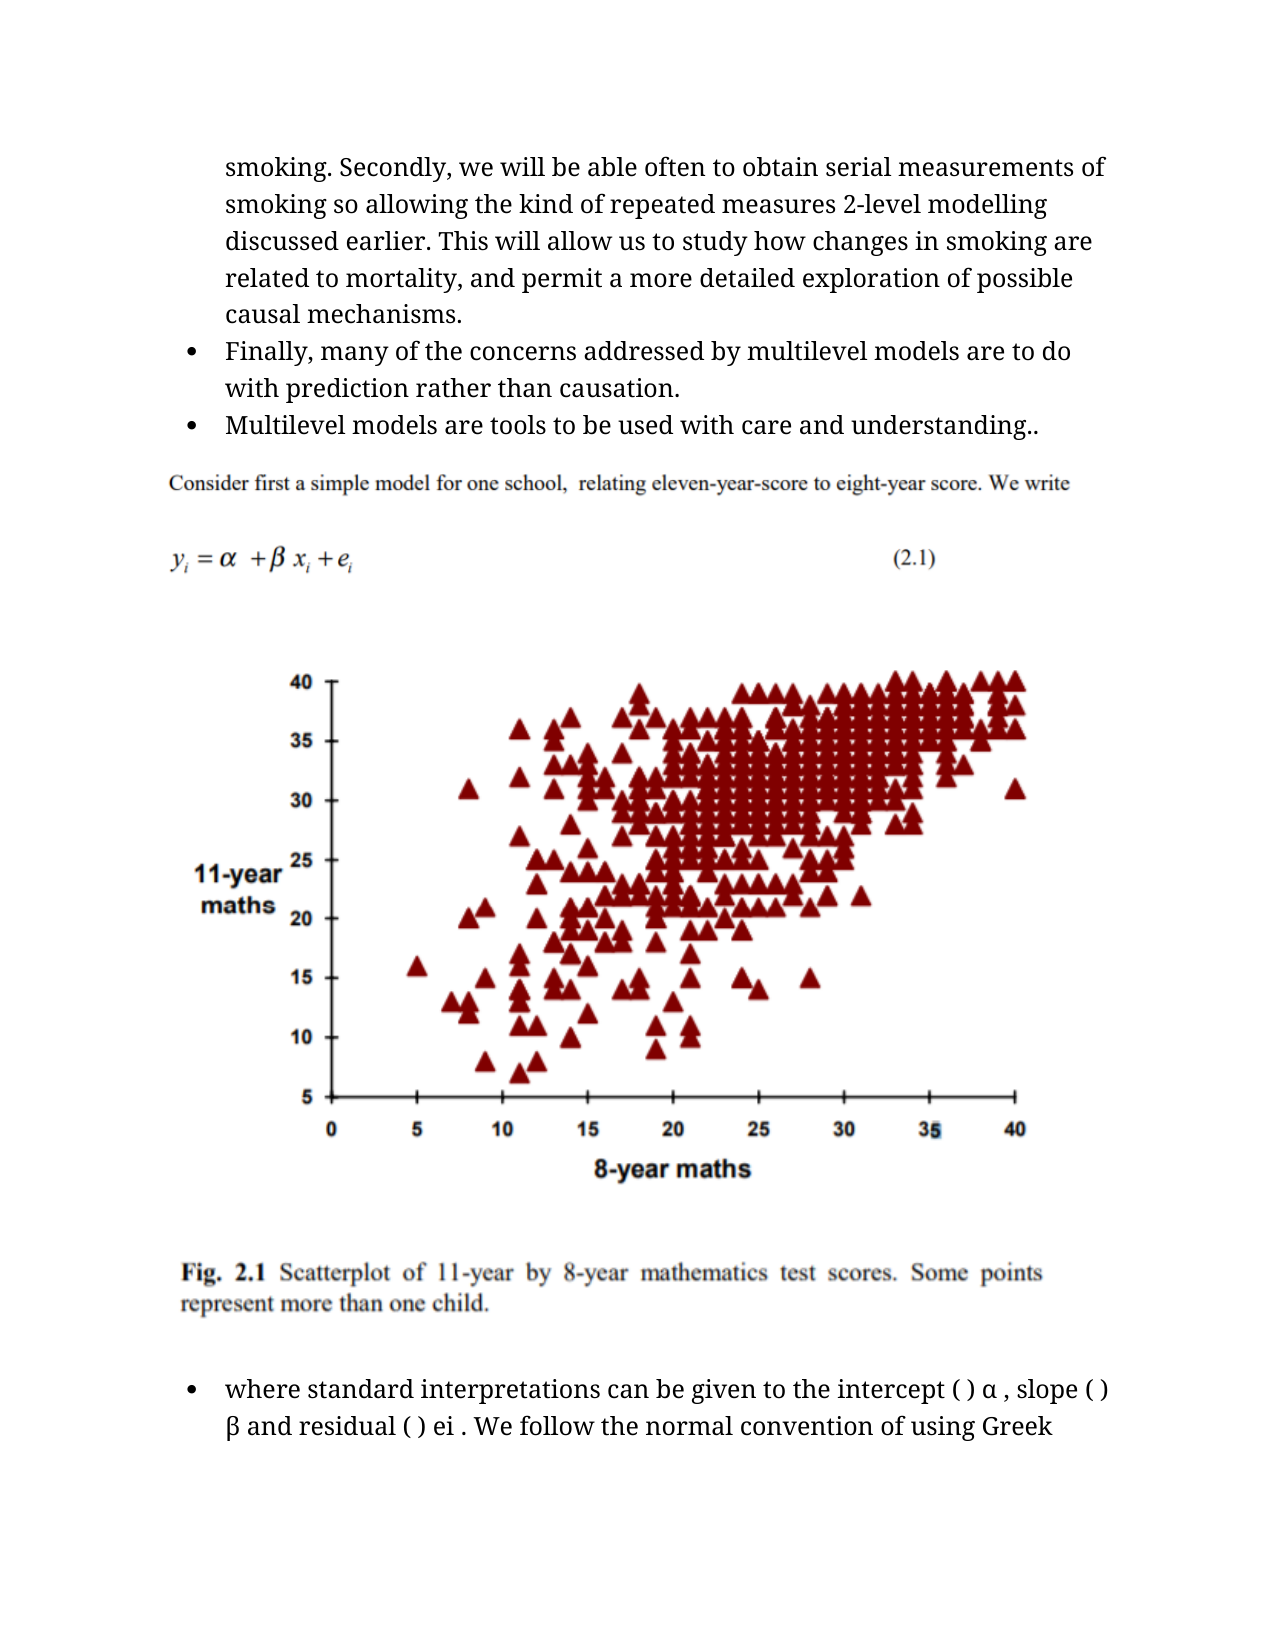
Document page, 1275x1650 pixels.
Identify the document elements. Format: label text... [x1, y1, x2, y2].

picture [150, 460, 1125, 608]
list Finally, many of the concerns addressed by multilevel models are to do with prediction rather than causation. [187, 334, 1125, 405]
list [187, 150, 1125, 331]
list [187, 1372, 1125, 1443]
picture [150, 626, 1125, 1354]
list Multilevel models are tools to be used with care and understanding.. [187, 407, 1125, 441]
